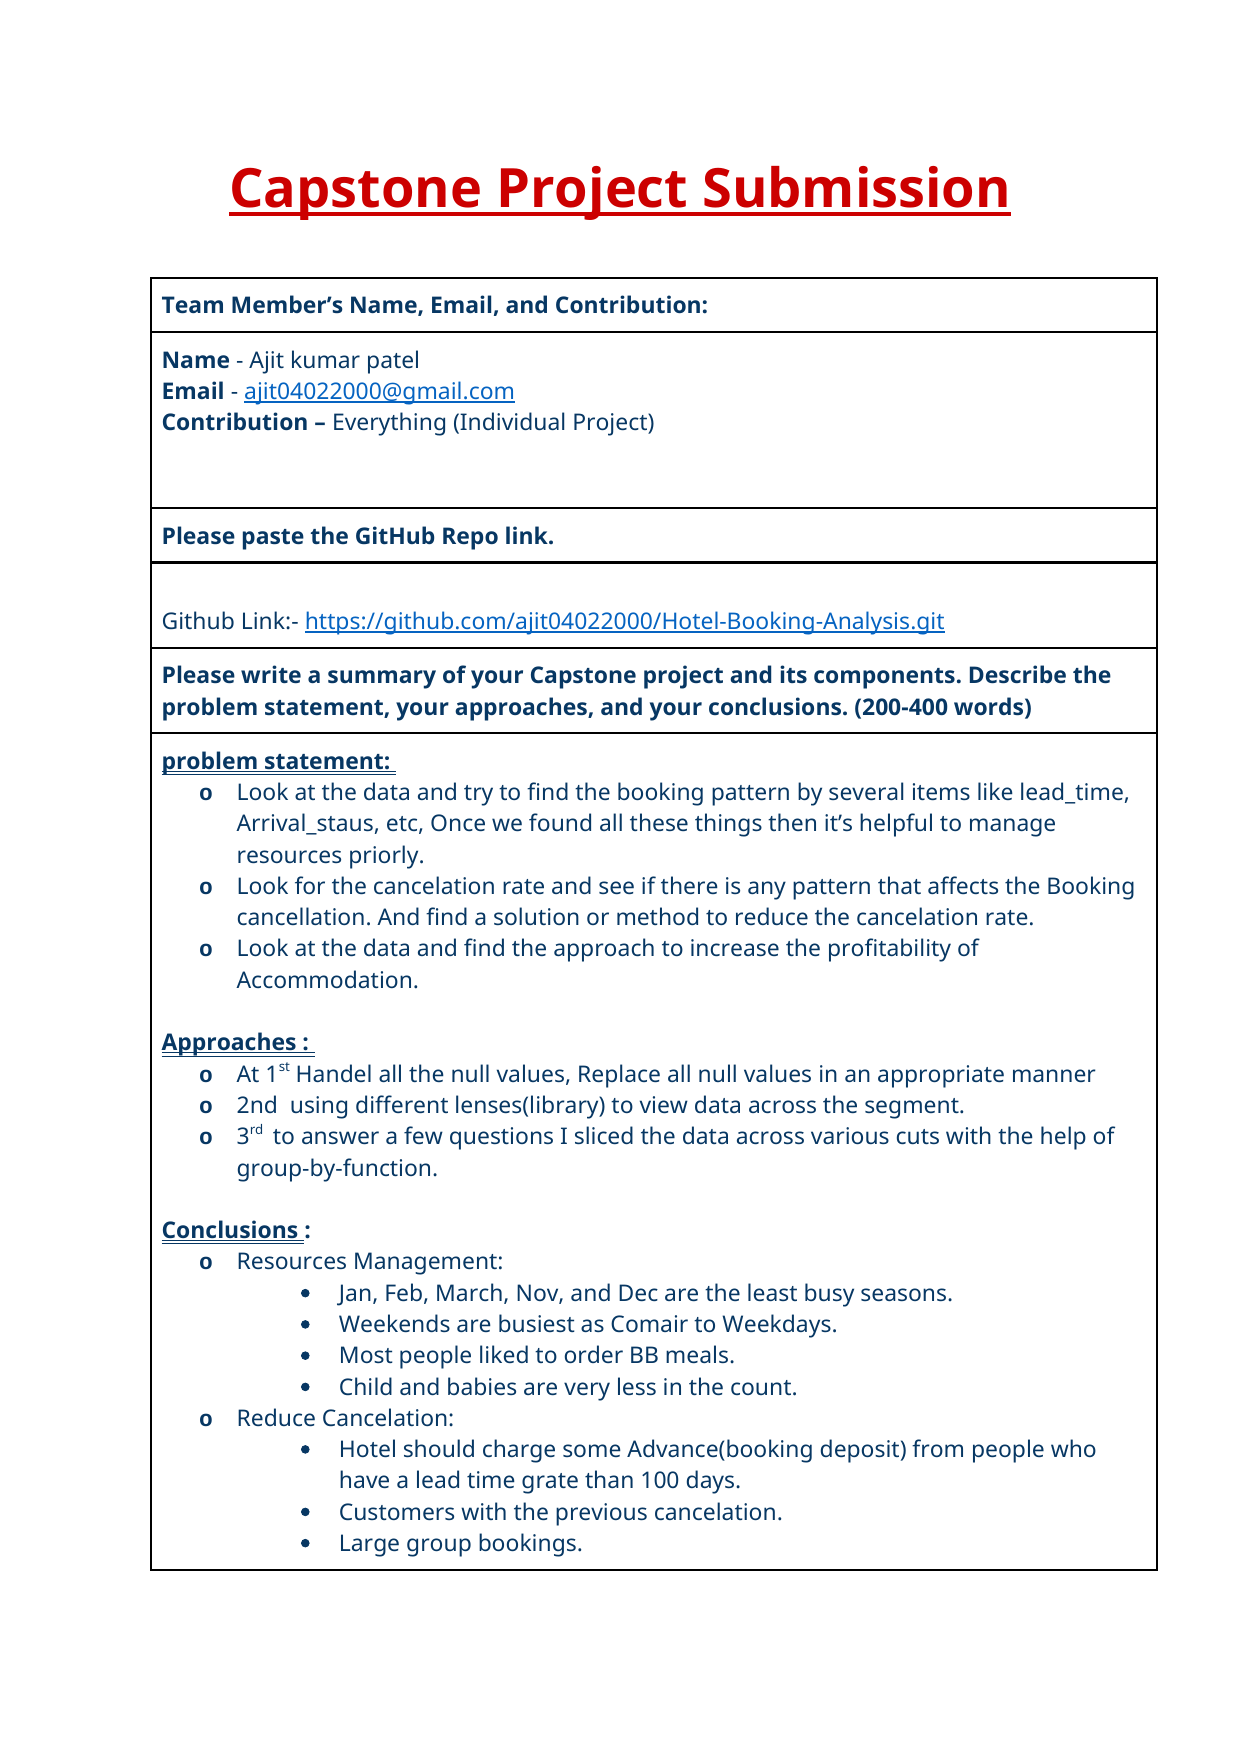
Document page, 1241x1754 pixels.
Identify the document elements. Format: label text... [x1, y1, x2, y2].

table_cell Name - Ajit kumar patel Email - ajit04022000@gmail.com Contribution – Everything (Individual Project) [152, 333, 1156, 507]
table_cell Please write a summary of your Capstone project and its components. Describe the problem statement, your approaches, and your conclusions. (200-400 words) [152, 649, 1156, 732]
table_cell problem statement: Look at the data and try to find the booking pattern by several items like lead_time, Arrival_staus, etc, Once we found all these things then it’s helpful to manage resources priorly. Look for the cancelation rate and see if there is any pattern that affects the Booking cancellation. And find a solution or method to reduce the cancelation rate. Look at the data and find the approach to increase the profitability of Accommodation. Approaches : At 1st Handel all the null values, Replace all null values in an appropriate manner 2nd using different lenses(library) to view data across the segment. 3rd to answer a few questions I sliced the data across various cuts with the help of group-by-function. Conclusions : Resources Management: Jan, Feb, March, Nov, and Dec are the least busy seasons. Weekends are busiest as Comair to Weekdays. Most people liked to order BB meals. Child and babies are very less in the count. Reduce Cancelation: Hotel should charge some Advance(booking deposit) from people who have a lead time grate than 100 days. Customers with the previous cancelation. Large group bookings. [152, 734, 1156, 1568]
title Capstone Project Submission [150, 150, 1090, 224]
table_header Team Member’s Name, Email, and Contribution: [152, 279, 1156, 331]
table_cell Please paste the GitHub Repo link. [152, 509, 1156, 561]
table_cell Github Link:- https://github.com/ajit04022000/Hotel-Booking-Analysis.git [152, 564, 1156, 647]
